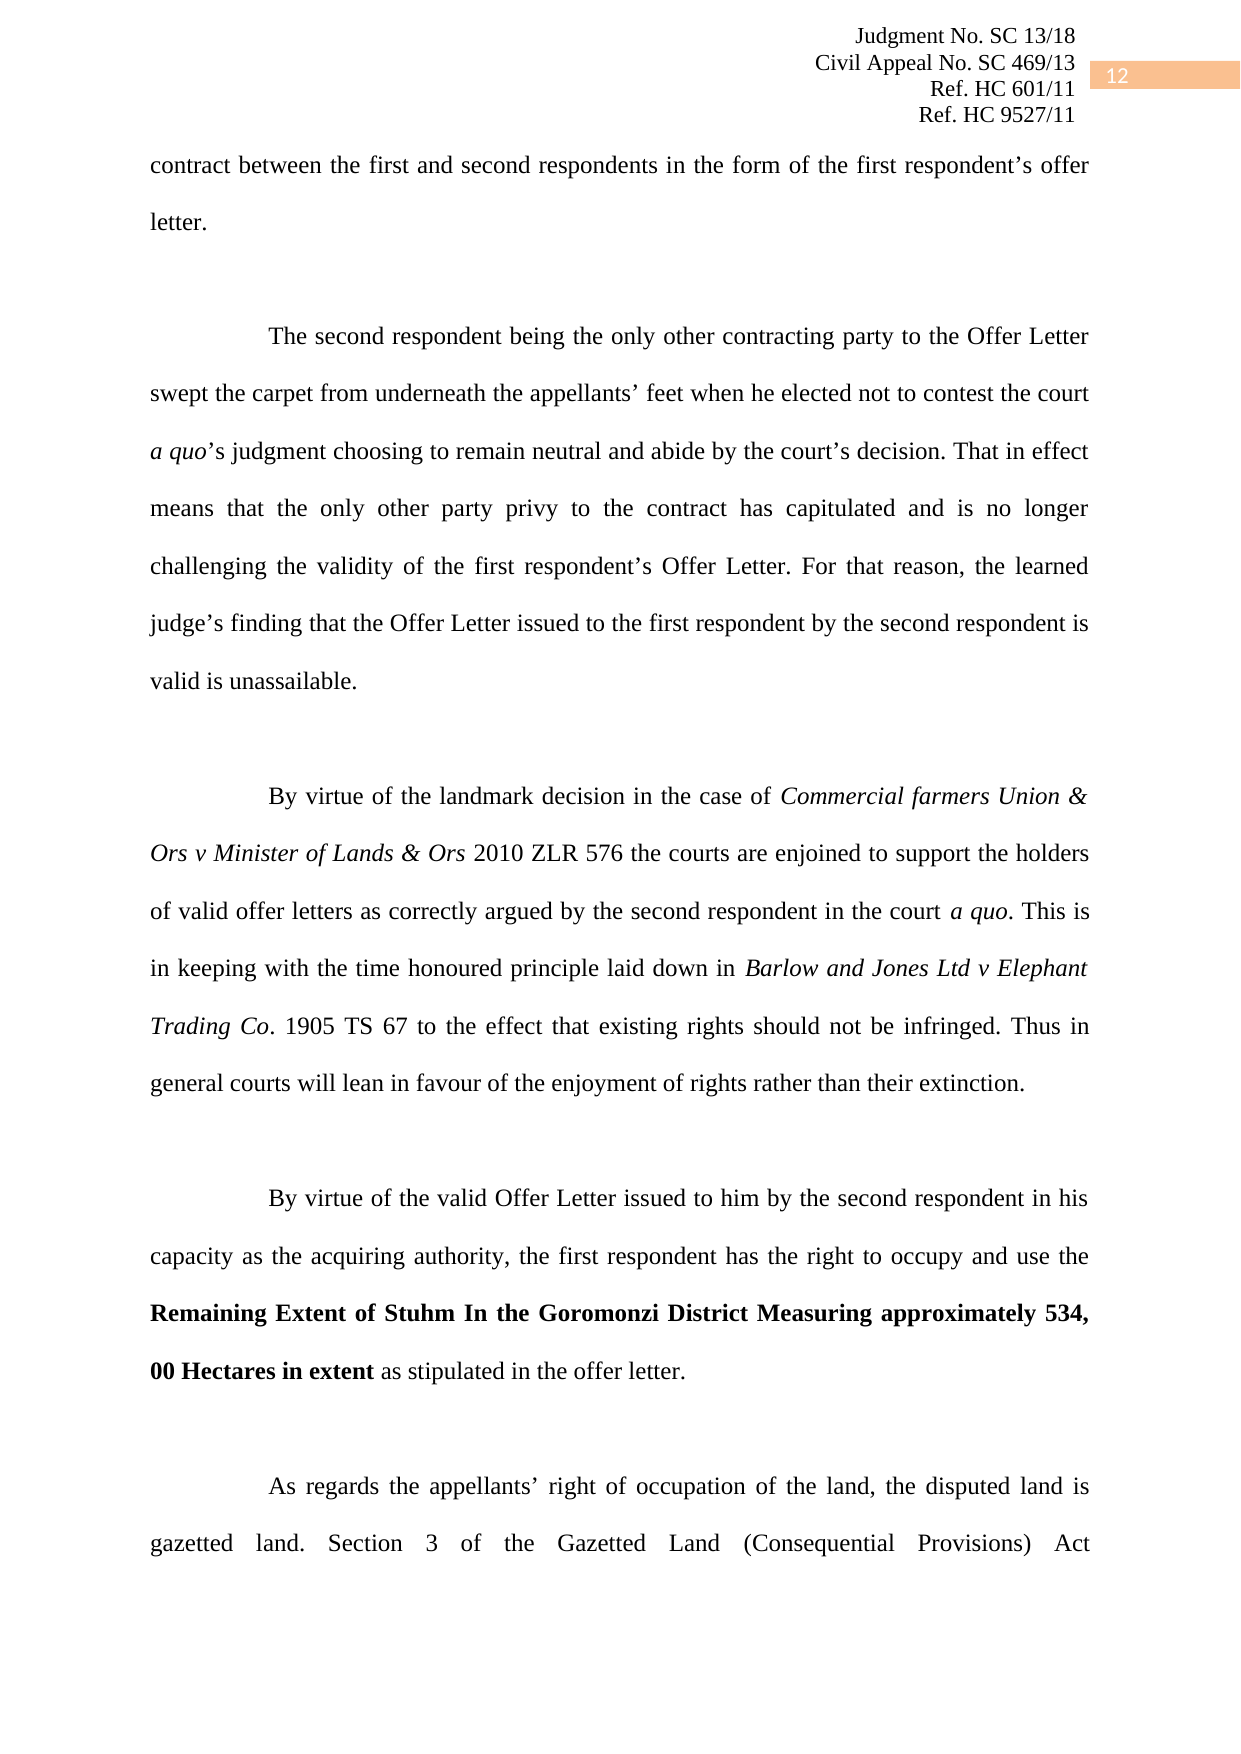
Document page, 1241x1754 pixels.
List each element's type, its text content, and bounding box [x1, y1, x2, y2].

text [150, 150, 1090, 236]
text The second respondent being the only other contracting party to the Offer Letter swept the carpet from underneath the appellants’ feet when he elected not to contest the court a quo’s judgment choosing to remain neutral and abide by the court’s decision. That in effect means that the only other party privy to the contract has capitulated and is no longer challenging the validity of the first respondent’s Offer Letter. For that reason, the learned judge’s finding that the Offer Letter issued to the first respondent by the second respondent is valid is unassailable. [150, 321, 1090, 695]
text By virtue of the valid Offer Letter issued to him by the second respondent in his capacity as the acquiring authority, the first respondent has the right to occupy and use the Remaining Extent of Stuhm In the Goromonzi District Measuring approximately 534, 00 Hectares in extent as stipulated in the offer letter. [150, 1183, 1090, 1385]
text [150, 1471, 1090, 1557]
text By virtue of the landmark decision in the case of Commercial farmers Union & Ors v Minister of Lands & Ors 2010 ZLR 576 the courts are enjoined to support the holders of valid offer letters as correctly argued by the second respondent in the court a quo. This is in keeping with the time honoured principle laid down in Barlow and Jones Ltd v Elephant Trading Co. 1905 TS 67 to the effect that existing rights should not be infringed. Thus in general courts will lean in favour of the enjoyment of rights rather than their extinction. [150, 781, 1090, 1097]
